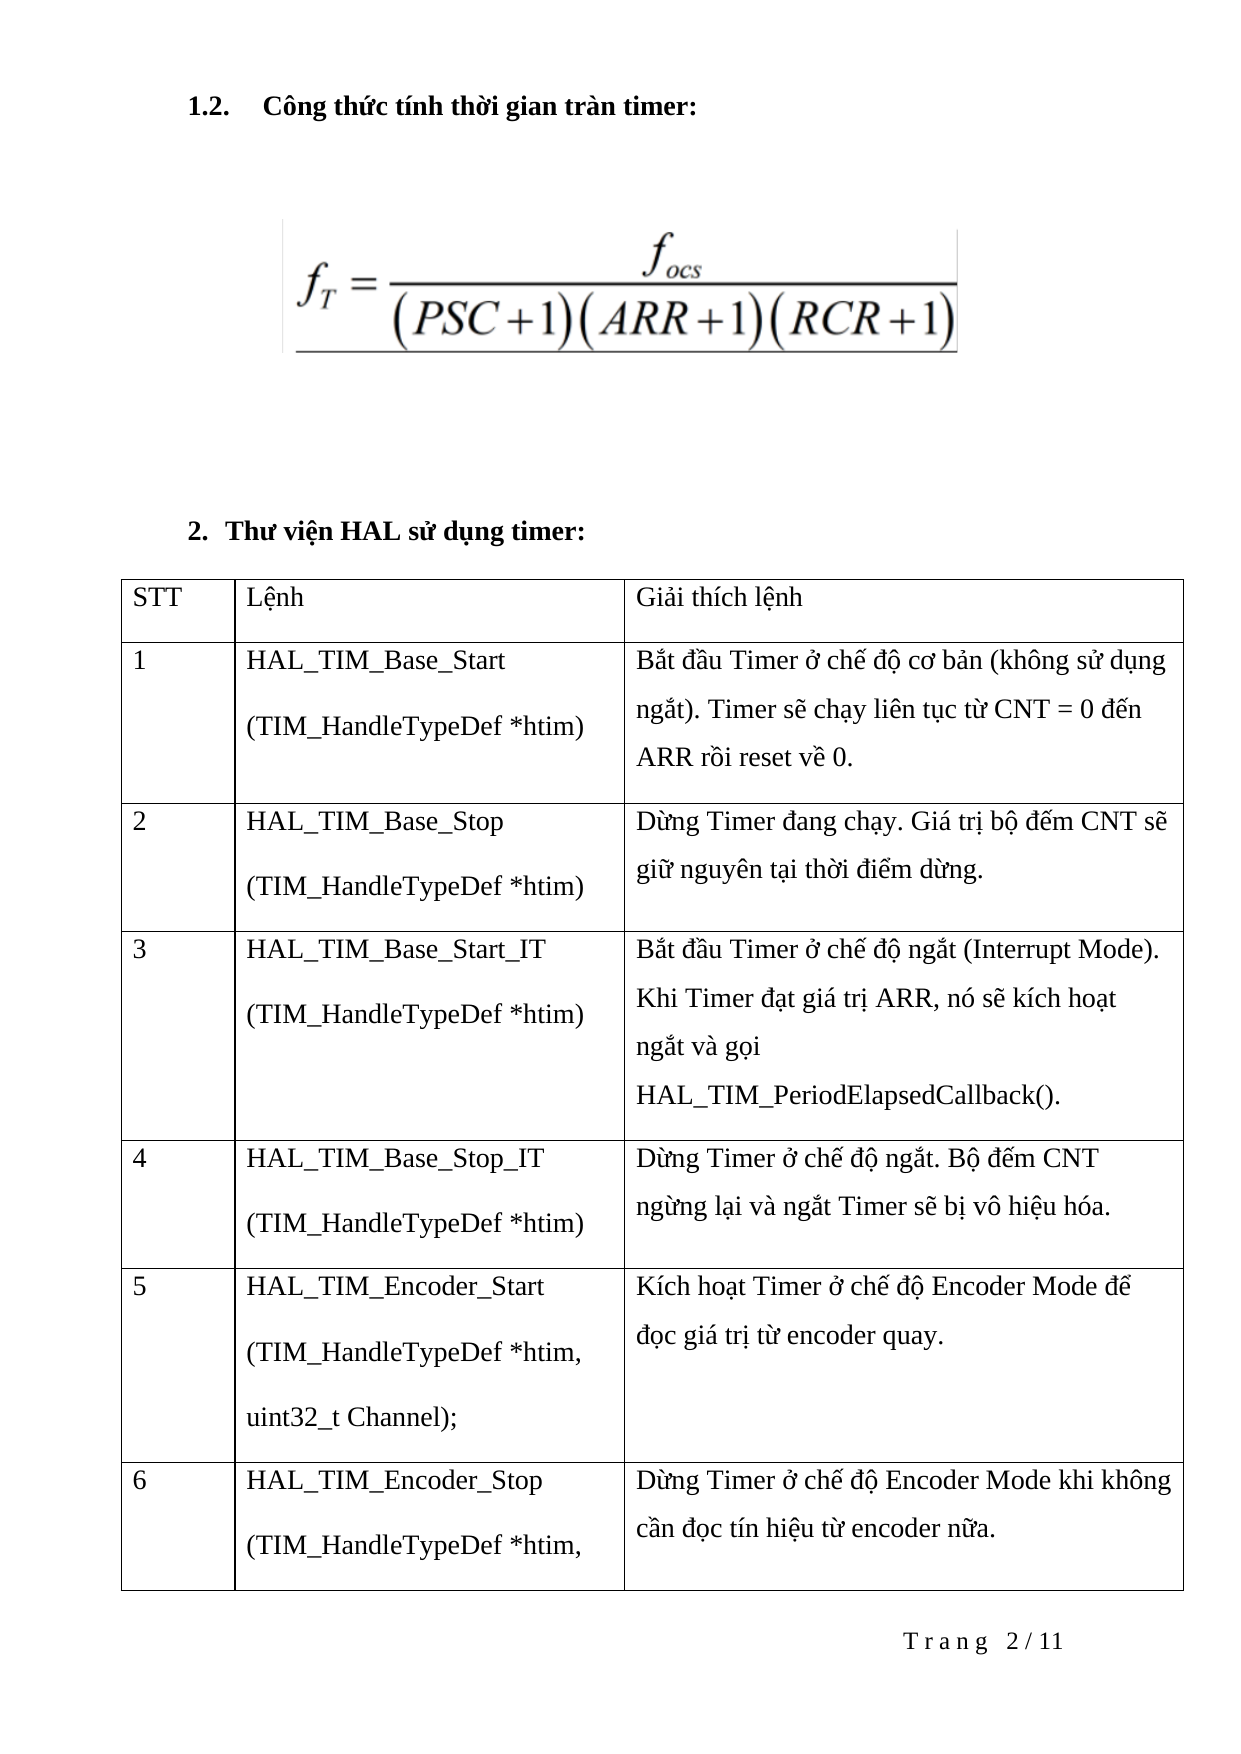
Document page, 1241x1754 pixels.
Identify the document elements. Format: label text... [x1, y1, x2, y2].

table_cell Dừng Timer ở chế độ ngắt. Bộ đếm CNT ngừng lại và ngắt Timer sẽ bị vô hiệu hóa. [625, 1141, 1183, 1268]
table_cell 2 [122, 804, 234, 931]
table_cell HAL_TIM_Base_Stop_IT (TIM_HandleTypeDef *htim) [236, 1141, 624, 1268]
table_header STT [122, 580, 234, 642]
table_header Lệnh [236, 580, 624, 642]
list Công thức tính thời gian tràn timer: [187, 89, 1090, 121]
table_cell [625, 1463, 1183, 1590]
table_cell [236, 1463, 624, 1590]
table_cell 3 [122, 932, 234, 1140]
table_cell 5 [122, 1269, 234, 1462]
table_cell Kích hoạt Timer ở chế độ Encoder Mode để đọc giá trị từ encoder quay. [625, 1269, 1183, 1462]
table_cell Dừng Timer đang chạy. Giá trị bộ đếm CNT sẽ giữ nguyên tại thời điểm dừng. [625, 804, 1183, 931]
table_cell HAL_TIM_Base_Start (TIM_HandleTypeDef *htim) [236, 643, 624, 803]
table_cell Bắt đầu Timer ở chế độ cơ bản (không sử dụng ngắt). Timer sẽ chạy liên tục từ CNT = 0 đến ARR rồi reset về 0. [625, 643, 1183, 803]
table_cell 4 [122, 1141, 234, 1268]
picture [282, 219, 958, 353]
table_cell HAL_TIM_Base_Start_IT (TIM_HandleTypeDef *htim) [236, 932, 624, 1140]
list Thư viện HAL sử dụng timer: [187, 514, 1090, 546]
table_cell Bắt đầu Timer ở chế độ ngắt (Interrupt Mode). Khi Timer đạt giá trị ARR, nó sẽ kích hoạt ngắt và gọi HAL_TIM_PeriodElapsedCallback(). [625, 932, 1183, 1140]
table_header Giải thích lệnh [625, 580, 1183, 642]
table_cell 6 [122, 1463, 234, 1590]
table_cell 1 [122, 643, 234, 803]
table_cell HAL_TIM_Encoder_Start (TIM_HandleTypeDef *htim, uint32_t Channel); [236, 1269, 624, 1462]
table_cell HAL_TIM_Base_Stop (TIM_HandleTypeDef *htim) [236, 804, 624, 931]
